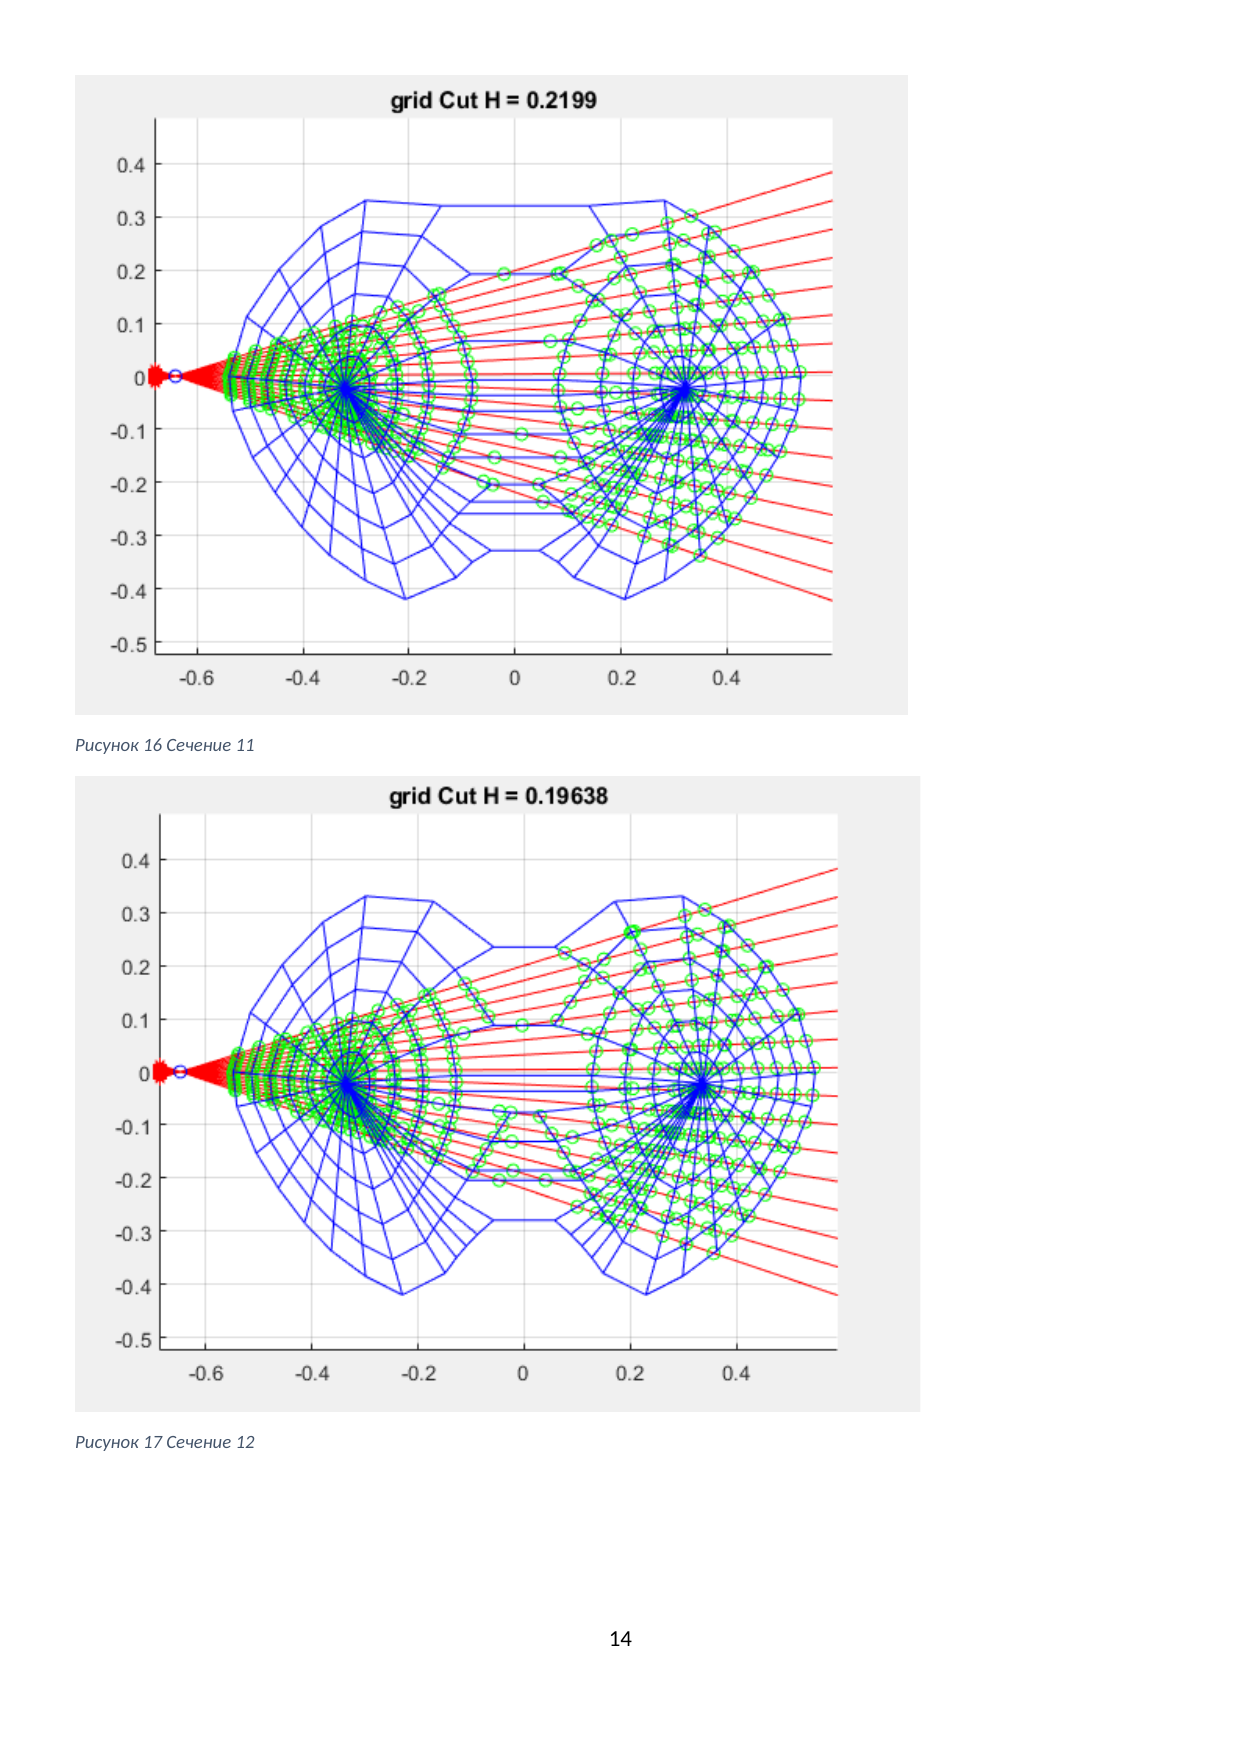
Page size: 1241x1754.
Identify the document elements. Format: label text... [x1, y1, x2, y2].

picture [75, 75, 908, 715]
picture [75, 776, 921, 1412]
